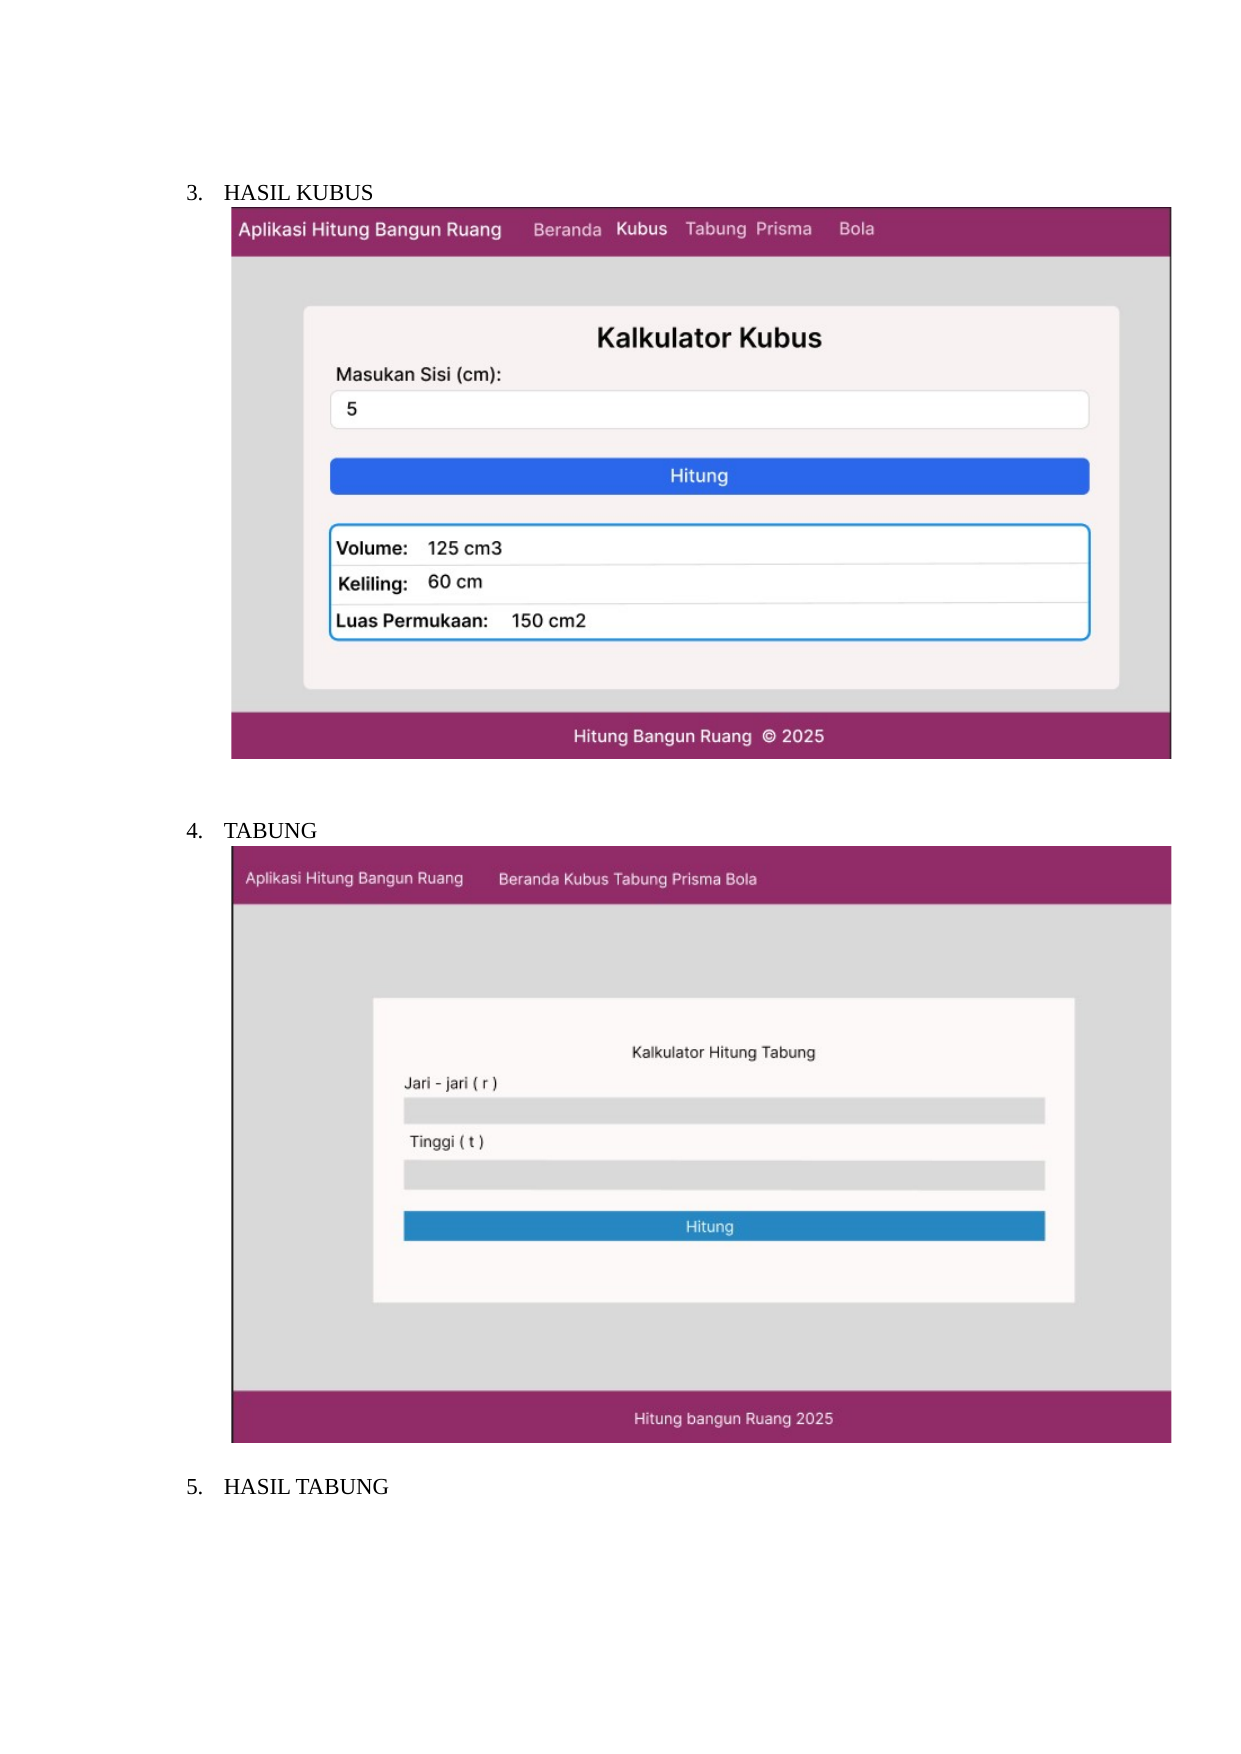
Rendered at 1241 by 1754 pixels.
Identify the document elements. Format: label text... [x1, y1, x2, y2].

list HASIL TABUNG [186, 1473, 1184, 1500]
picture [231, 207, 1172, 759]
list HASIL KUBUS [186, 179, 1184, 205]
list TABUNG [186, 817, 1184, 844]
picture [231, 846, 1172, 1443]
